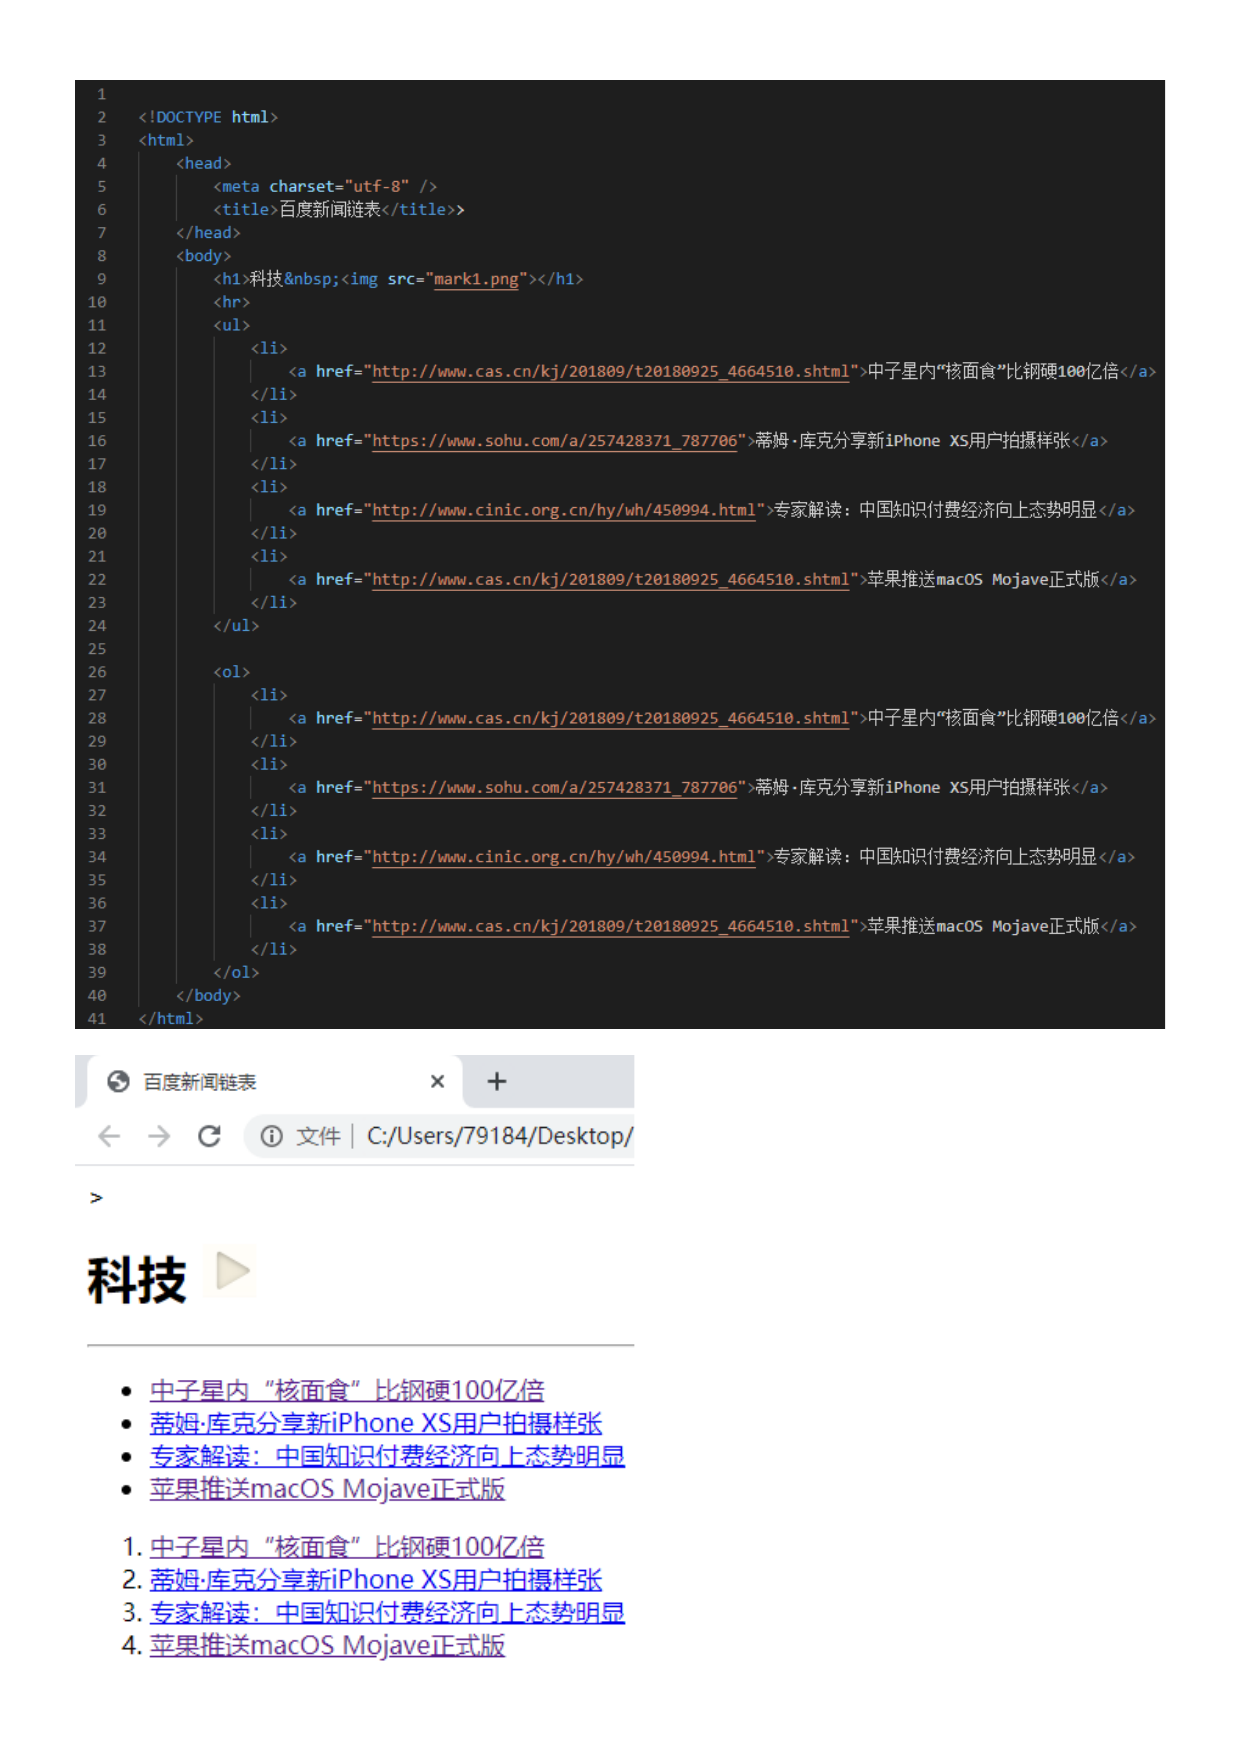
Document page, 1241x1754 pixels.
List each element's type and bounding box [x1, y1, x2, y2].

picture [75, 80, 1166, 1029]
picture [75, 1055, 635, 1667]
